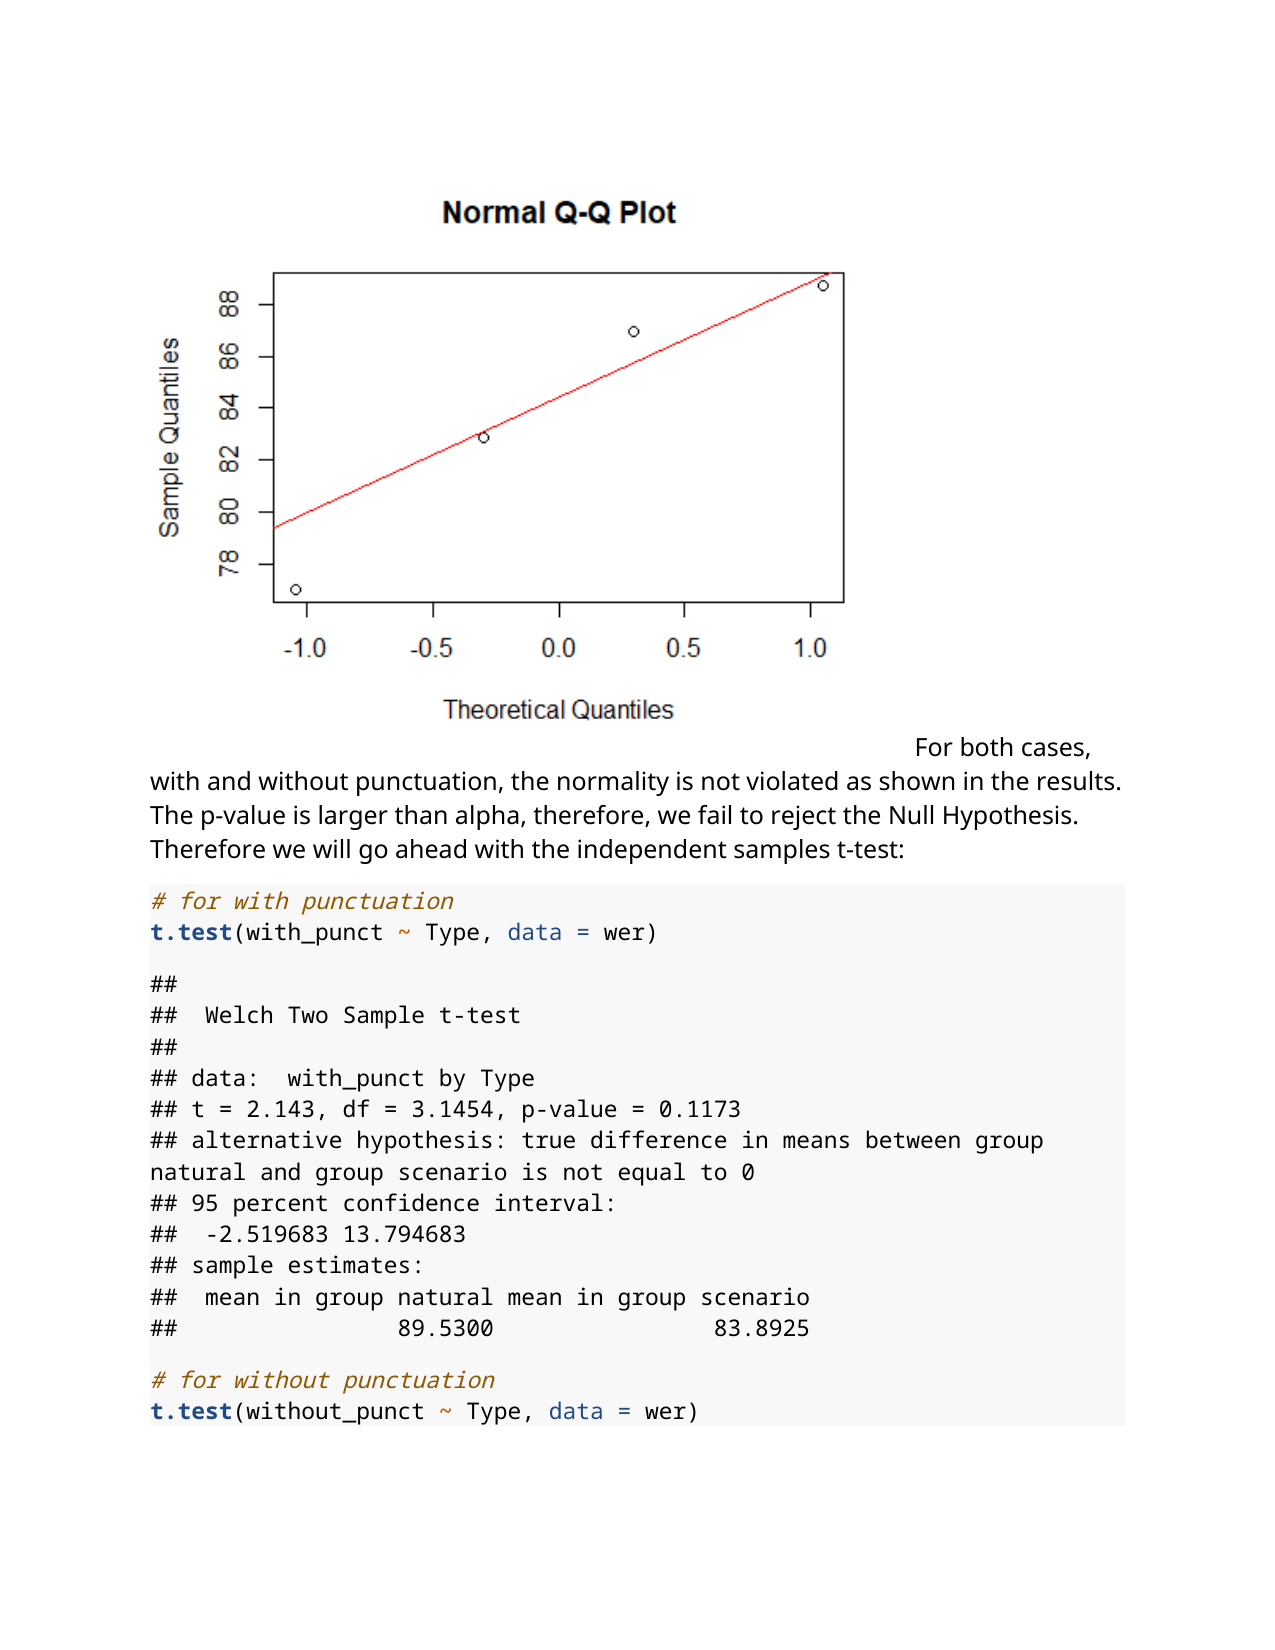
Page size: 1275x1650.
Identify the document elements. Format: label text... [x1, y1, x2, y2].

text ## ## Welch Two Sample t-test ## ## data: with_punct by Type ## t = 2.143, df = 3.1454, p-value = 0.1173 ## alternative hypothesis: true difference in means between group natural and group scenario is not equal to 0 ## 95 percent confidence interval: ## -2.519683 13.794683 ## sample estimates: ## mean in group natural mean in group scenario ## 89.5300 83.8925 [150, 968, 1125, 1343]
text # for with punctuation t.test(with_punct ~ Type, data = wer) [150, 884, 1125, 947]
text # for without punctuation t.test(without_punct ~ Type, data = wer) [494, 1364, 1125, 1426]
picture [150, 150, 908, 757]
